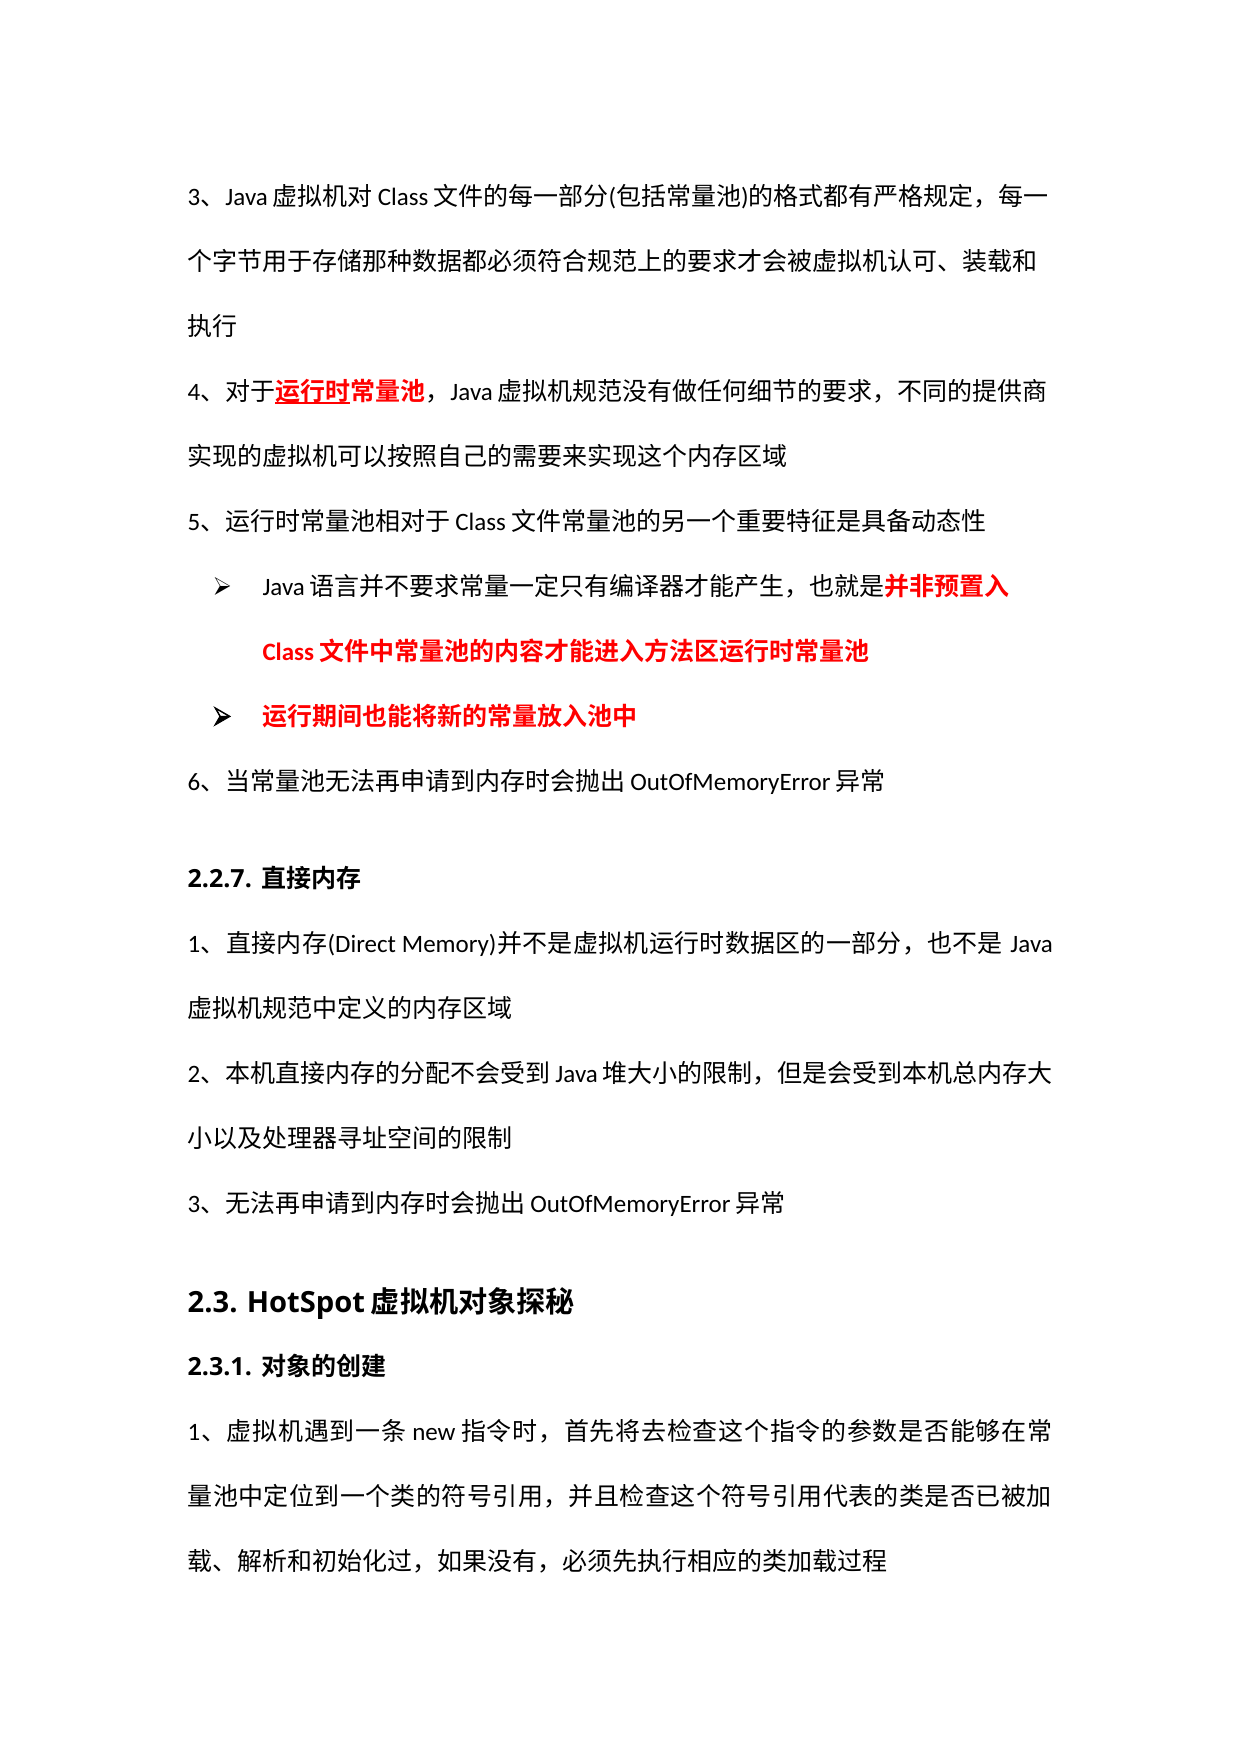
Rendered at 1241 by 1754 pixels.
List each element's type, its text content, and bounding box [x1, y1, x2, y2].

text 3、Java虚拟机对Class文件的每一部分(包括常量池)的格式都有严格规定，每一个字节用于存储那种数据都必须符合规范上的要求才会被虚拟机认可、装载和执行 [187, 162, 1053, 357]
text 5、运行时常量池相对于Class文件常量池的另一个重要特征是具备动态性 [187, 487, 1053, 552]
text 3、无法再申请到内存时会抛出OutOfMemoryError异常 [187, 1169, 1053, 1234]
list Java语言并不要求常量一定只有编译器才能产生，也就是并非预置入Class文件中常量池的内容才能进入方法区运行时常量池 [212, 552, 1053, 682]
text 6、当常量池无法再申请到内存时会抛出OutOfMemoryError异常 [187, 747, 1053, 812]
list 运行期间也能将新的常量放入池中 [212, 682, 1053, 747]
text 4、对于运行时常量池，Java虚拟机规范没有做任何细节的要求，不同的提供商实现的虚拟机可以按照自己的需要来实现这个内存区域 [187, 357, 1053, 487]
subtitle 对象的创建 [187, 1332, 1053, 1397]
text 1、虚拟机遇到一条new指令时，首先将去检查这个指令的参数是否能够在常量池中定位到一个类的符号引用，并且检查这个符号引用代表的类是否已被加载、解析和初始化过，如果没有，必须先执行相应的类加载过程 [187, 1397, 1053, 1592]
text 1、直接内存(Direct Memory)并不是虚拟机运行时数据区的一部分，也不是Java虚拟机规范中定义的内存区域 [187, 909, 1053, 1039]
subtitle HotSpot虚拟机对象探秘 [187, 1267, 1053, 1332]
subtitle 直接内存 [187, 844, 1053, 909]
text 2、本机直接内存的分配不会受到Java堆大小的限制，但是会受到本机总内存大小以及处理器寻址空间的限制 [187, 1039, 1053, 1169]
